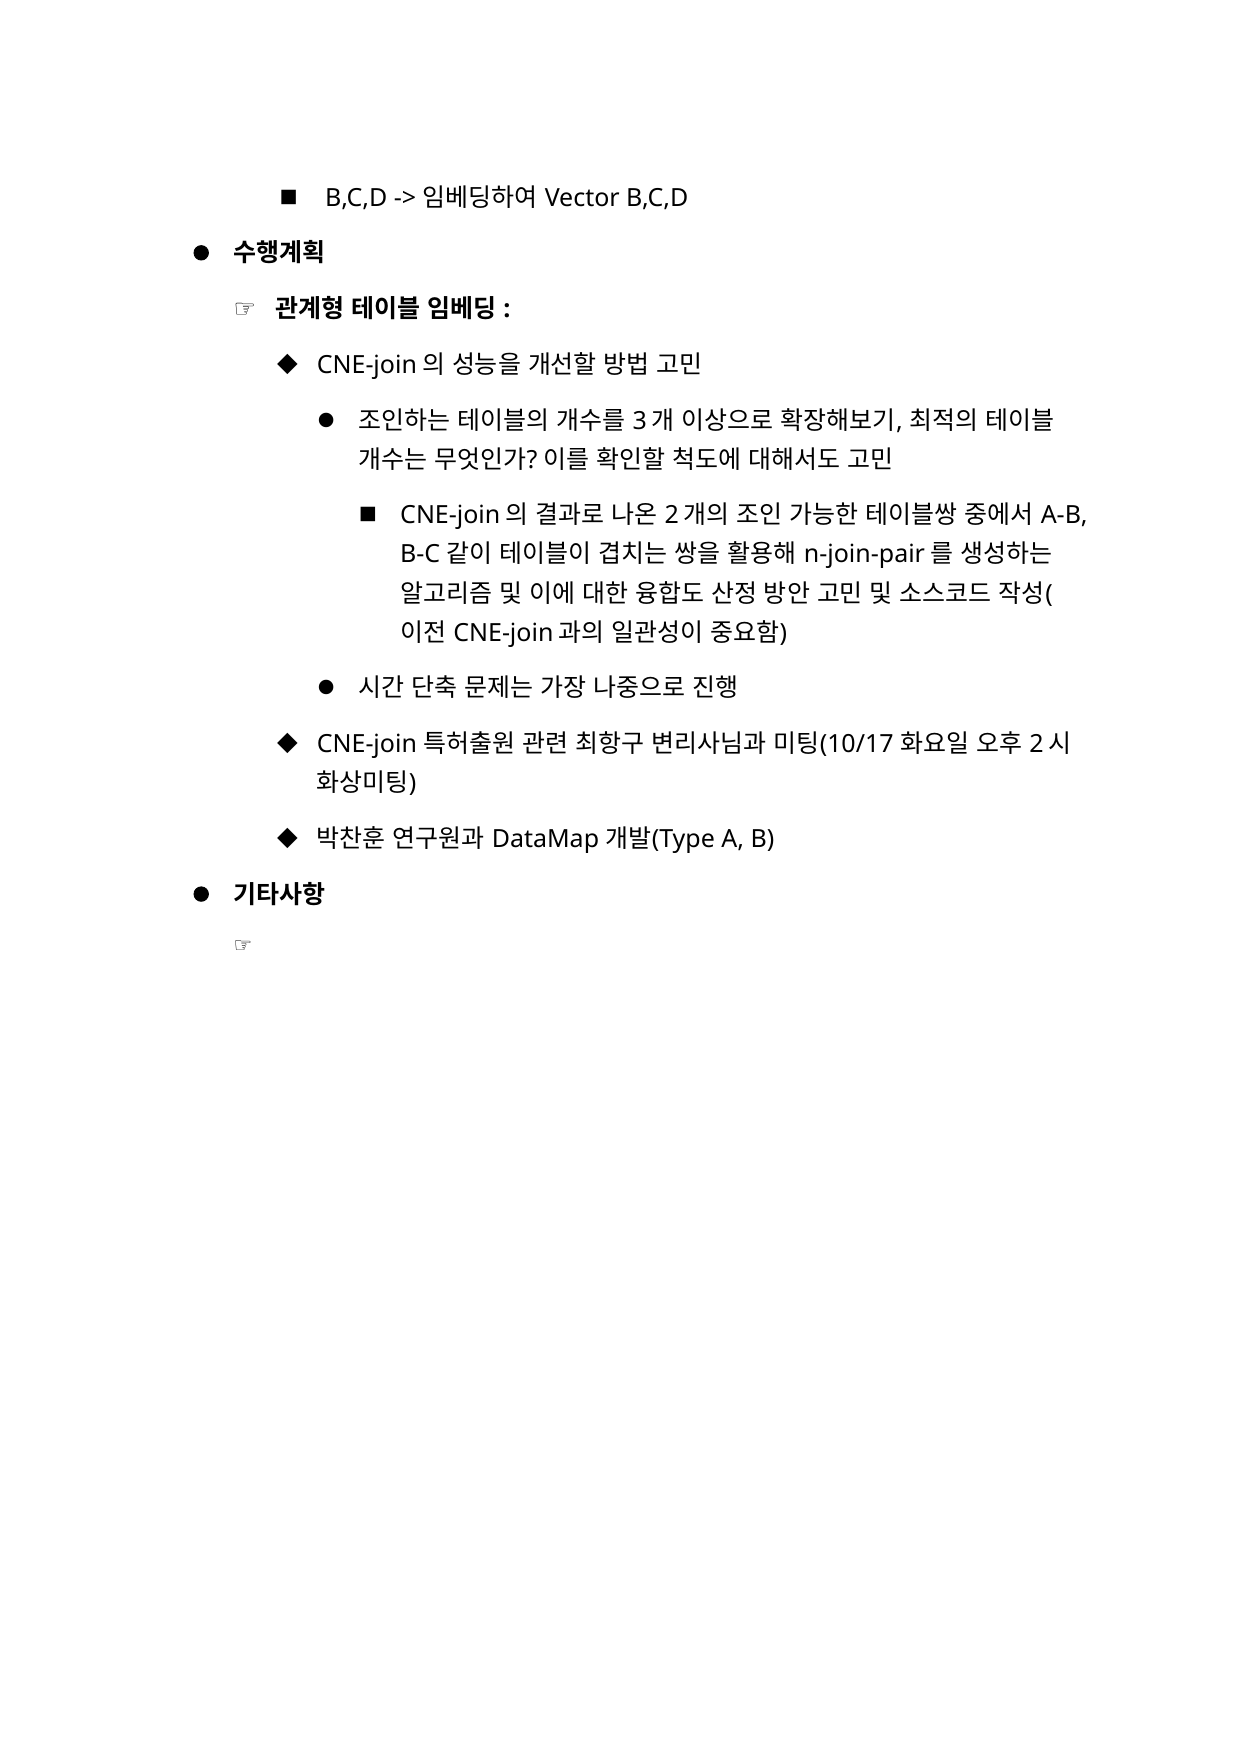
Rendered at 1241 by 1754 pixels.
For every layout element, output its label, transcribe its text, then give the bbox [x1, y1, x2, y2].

list 기타사항 [192, 874, 1090, 910]
list 조인하는 테이블의 개수를 3개 이상으로 확장해보기, 최적의 테이블 개수는 무엇인가? 이를 확인할 척도에 대해서도 고민 [317, 400, 1090, 475]
list B,C,D -> 임베딩하여 Vector B,C,D [279, 177, 1090, 213]
list 시간 단축 문제는 가장 나중으로 진행 [317, 668, 1090, 704]
list CNE-join의 결과로 나온 2개의 조인 가능한 테이블쌍 중에서 A-B, B-C 같이 테이블이 겹치는 쌍을 활용해 n-join-pair를 생성하는 알고리즘 및 이에 대한 융합도 산정 방안 고민 및 소스코드 작성(이전 CNE-join과의 일관성이 중요함) [358, 495, 1090, 648]
list CNE-join 특허출원 관련 최항구 변리사님과 미팅(10/17 화요일 오후 2시 화상미팅) [275, 723, 1090, 799]
list 수행계획 [192, 233, 1090, 269]
list 관계형 테이블 임베딩 : [233, 289, 1090, 325]
list CNE-join의 성능을 개선할 방법 고민 [275, 344, 1090, 381]
list 박찬훈 연구원과 DataMap 개발(Type A, B) [275, 818, 1090, 854]
